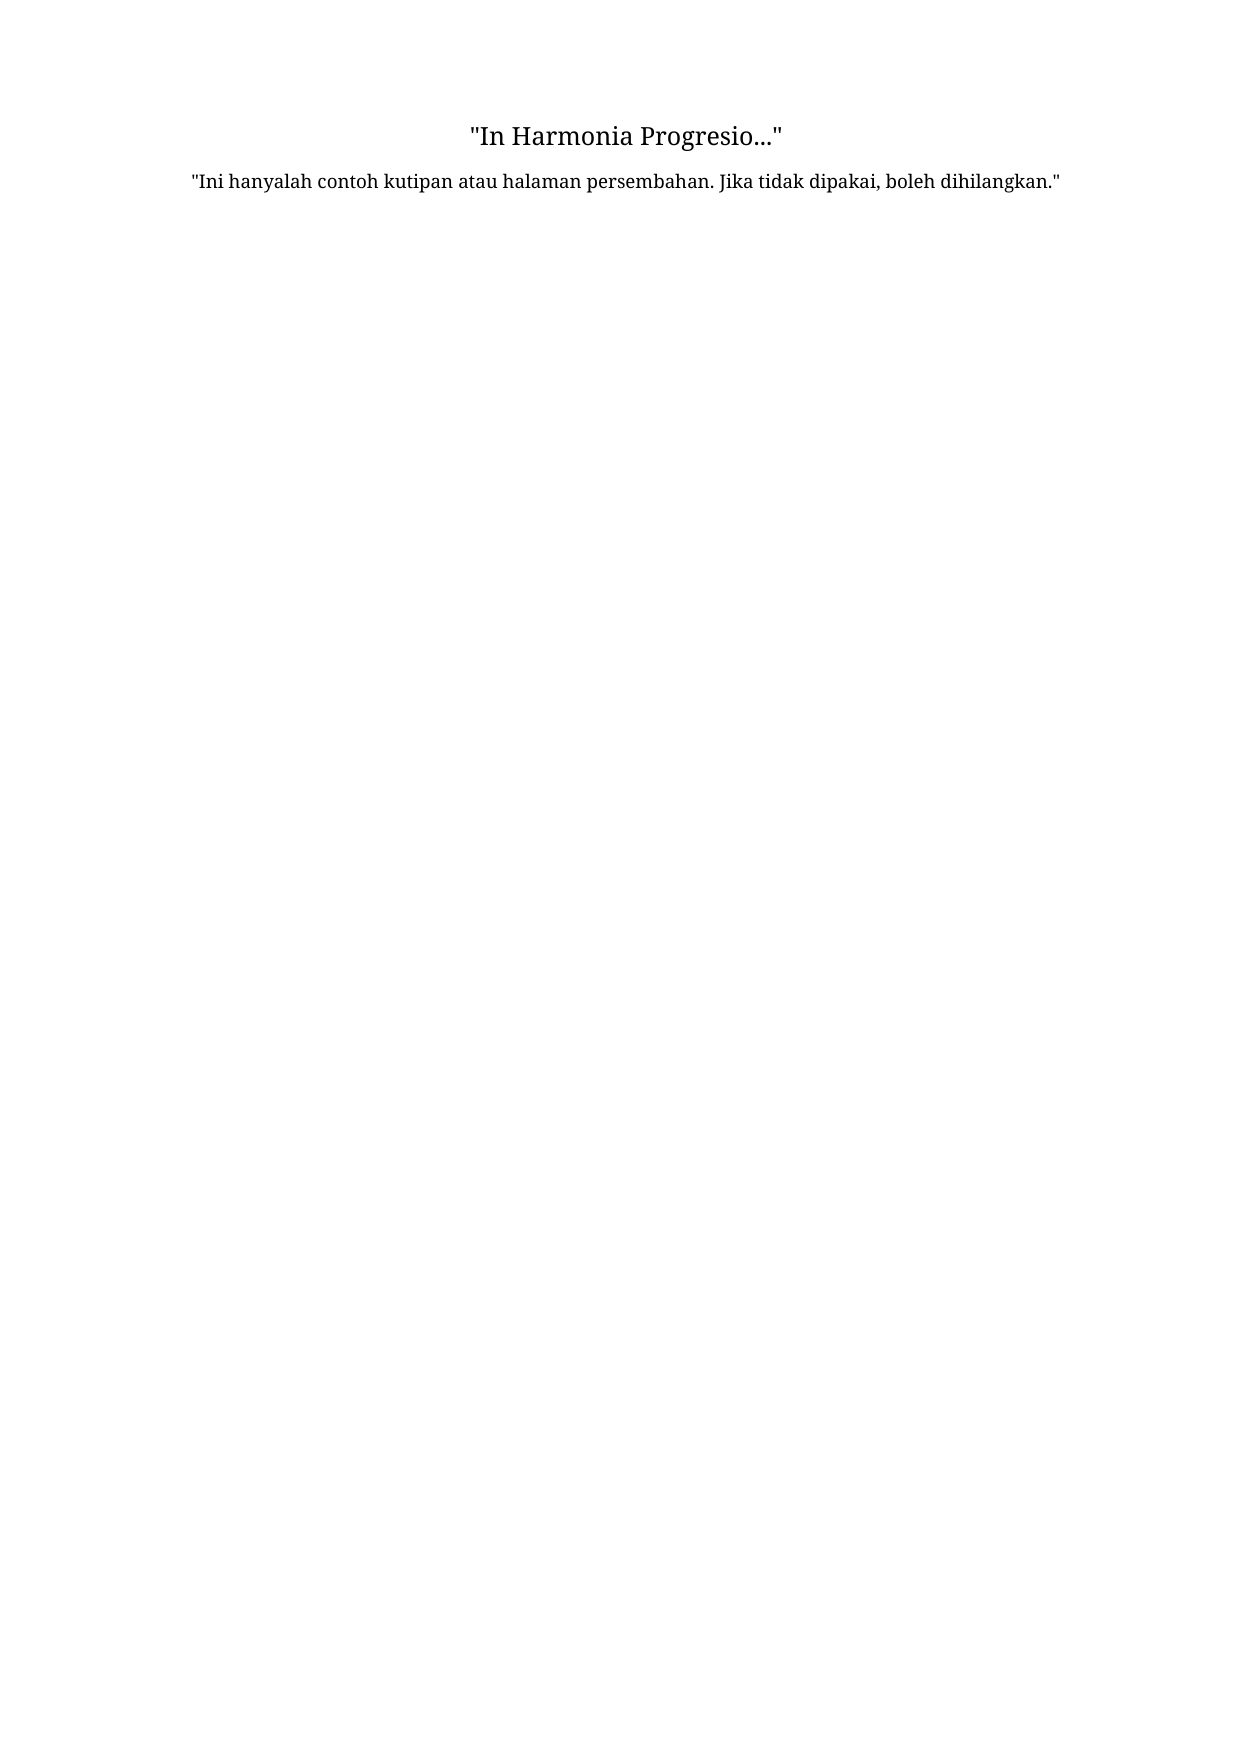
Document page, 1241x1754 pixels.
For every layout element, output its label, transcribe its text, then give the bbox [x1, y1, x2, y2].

text "Ini hanyalah contoh kutipan atau halaman persembahan. Jika tidak dipakai, boleh dihilangkan." [130, 169, 1122, 194]
text "In Harmonia Progresio..." [130, 118, 1122, 152]
